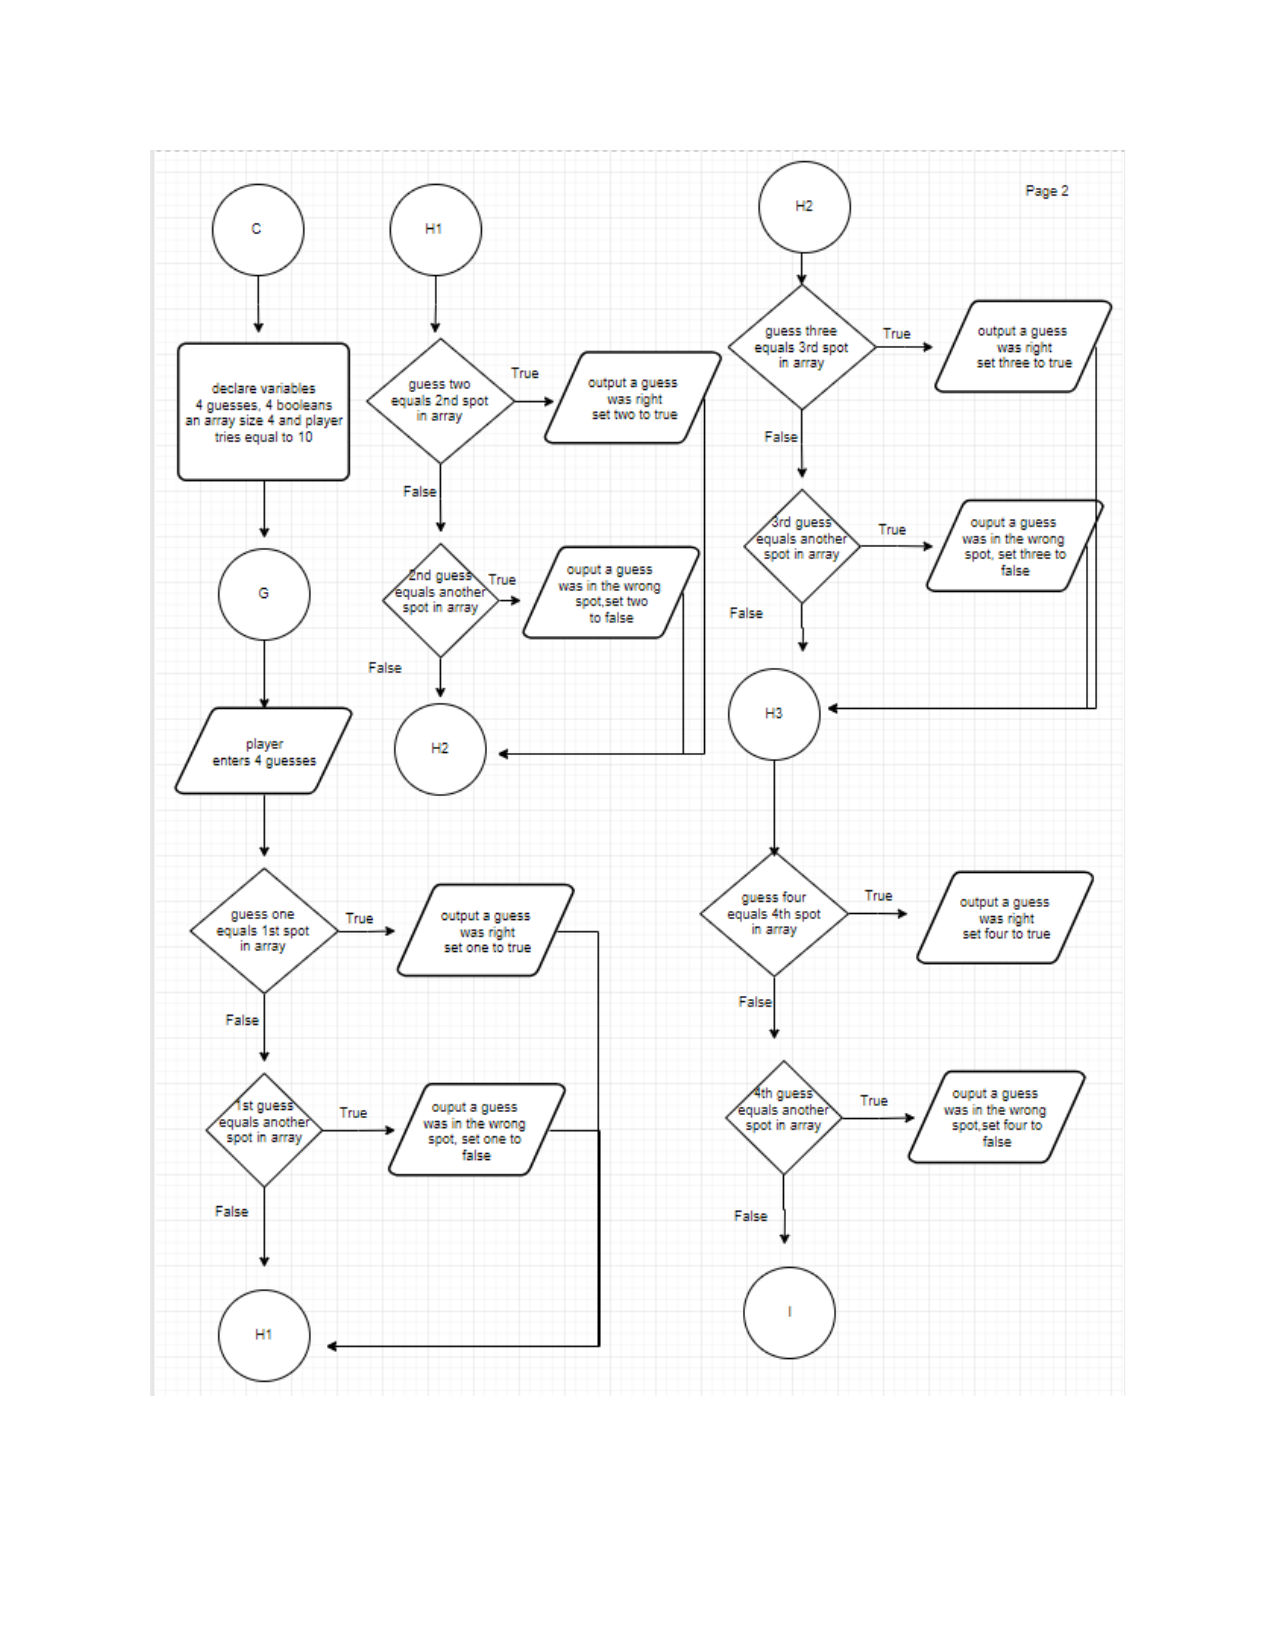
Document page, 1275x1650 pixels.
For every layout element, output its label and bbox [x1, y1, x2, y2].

picture [150, 150, 1125, 1396]
